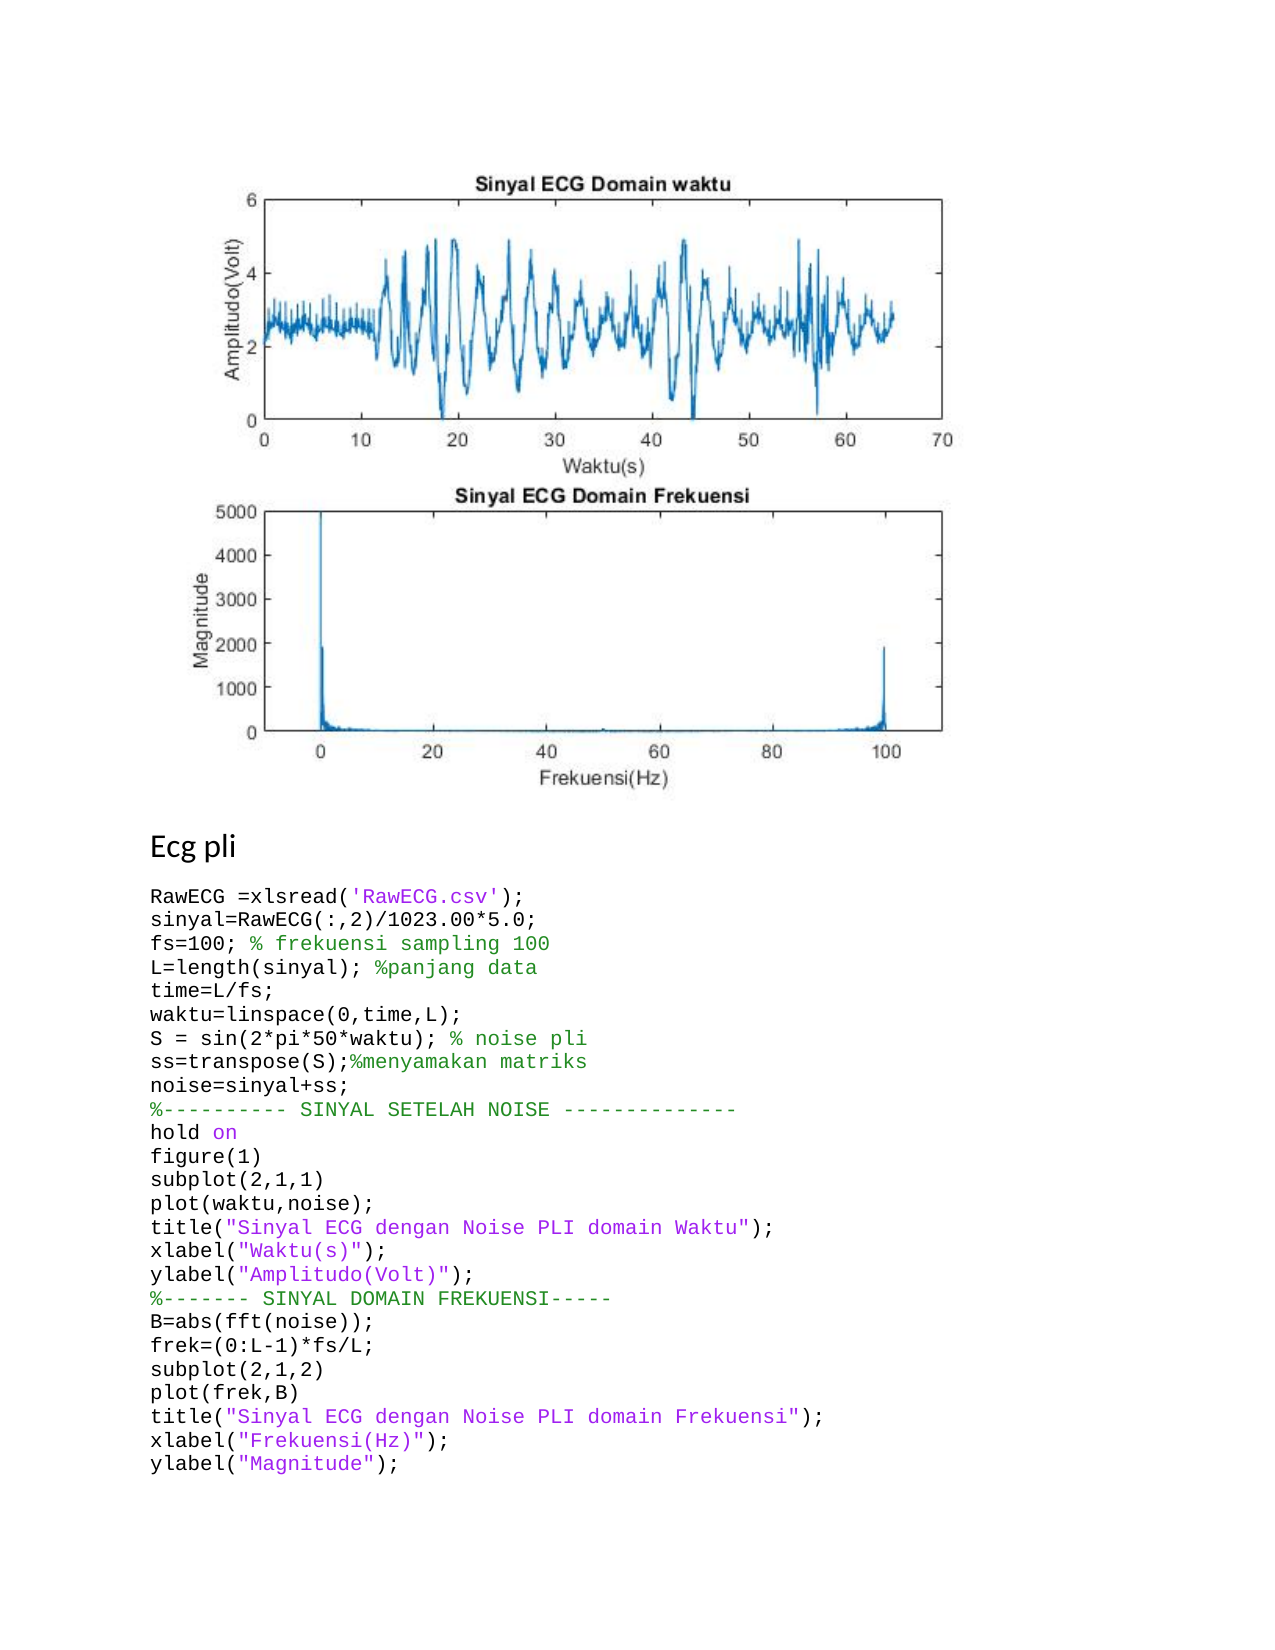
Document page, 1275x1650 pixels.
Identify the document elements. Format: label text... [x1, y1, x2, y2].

text Ecg pli [150, 825, 1125, 866]
text title("Sinyal ECG dengan Noise PLI domain Frekuensi"); [150, 1406, 1125, 1429]
text subplot(2,1,2) [150, 1359, 1125, 1382]
text L=length(sinyal); %panjang data [150, 957, 1125, 980]
text frek=(0:L-1)*fs/L; [150, 1335, 1125, 1359]
text ylabel("Amplitudo(Volt)"); [150, 1264, 1125, 1288]
text xlabel("Frekuensi(Hz)"); [150, 1429, 1125, 1453]
text sinyal=RawECG(:,2)/1023.00*5.0; [150, 909, 1125, 933]
text xlabel("Waktu(s)"); [150, 1240, 1125, 1264]
text time=L/fs; [150, 980, 1125, 1004]
picture [150, 150, 1025, 807]
text %---------- SINYAL SETELAH NOISE -------------- [150, 1098, 1125, 1122]
text figure(1) [150, 1146, 1125, 1169]
text noise=sinyal+ss; [150, 1075, 1125, 1098]
text S = sin(2*pi*50*waktu); % noise pli [150, 1028, 1125, 1051]
text plot(waktu,noise); [150, 1193, 1125, 1217]
text ylabel("Magnitude"); [150, 1453, 1125, 1477]
text ss=transpose(S);%menyamakan matriks [150, 1051, 1125, 1075]
text RawECG =xlsread('RawECG.csv'); [150, 886, 1125, 909]
text B=abs(fft(noise)); [150, 1311, 1125, 1335]
text title("Sinyal ECG dengan Noise PLI domain Waktu"); [150, 1217, 1125, 1240]
text %------- SINYAL DOMAIN FREKUENSI----- [150, 1288, 1125, 1311]
text plot(frek,B) [150, 1382, 1125, 1406]
text fs=100; % frekuensi sampling 100 [150, 933, 1125, 957]
text subplot(2,1,1) [150, 1169, 1125, 1193]
text hold on [150, 1122, 1125, 1146]
text waktu=linspace(0,time,L); [150, 1004, 1125, 1028]
